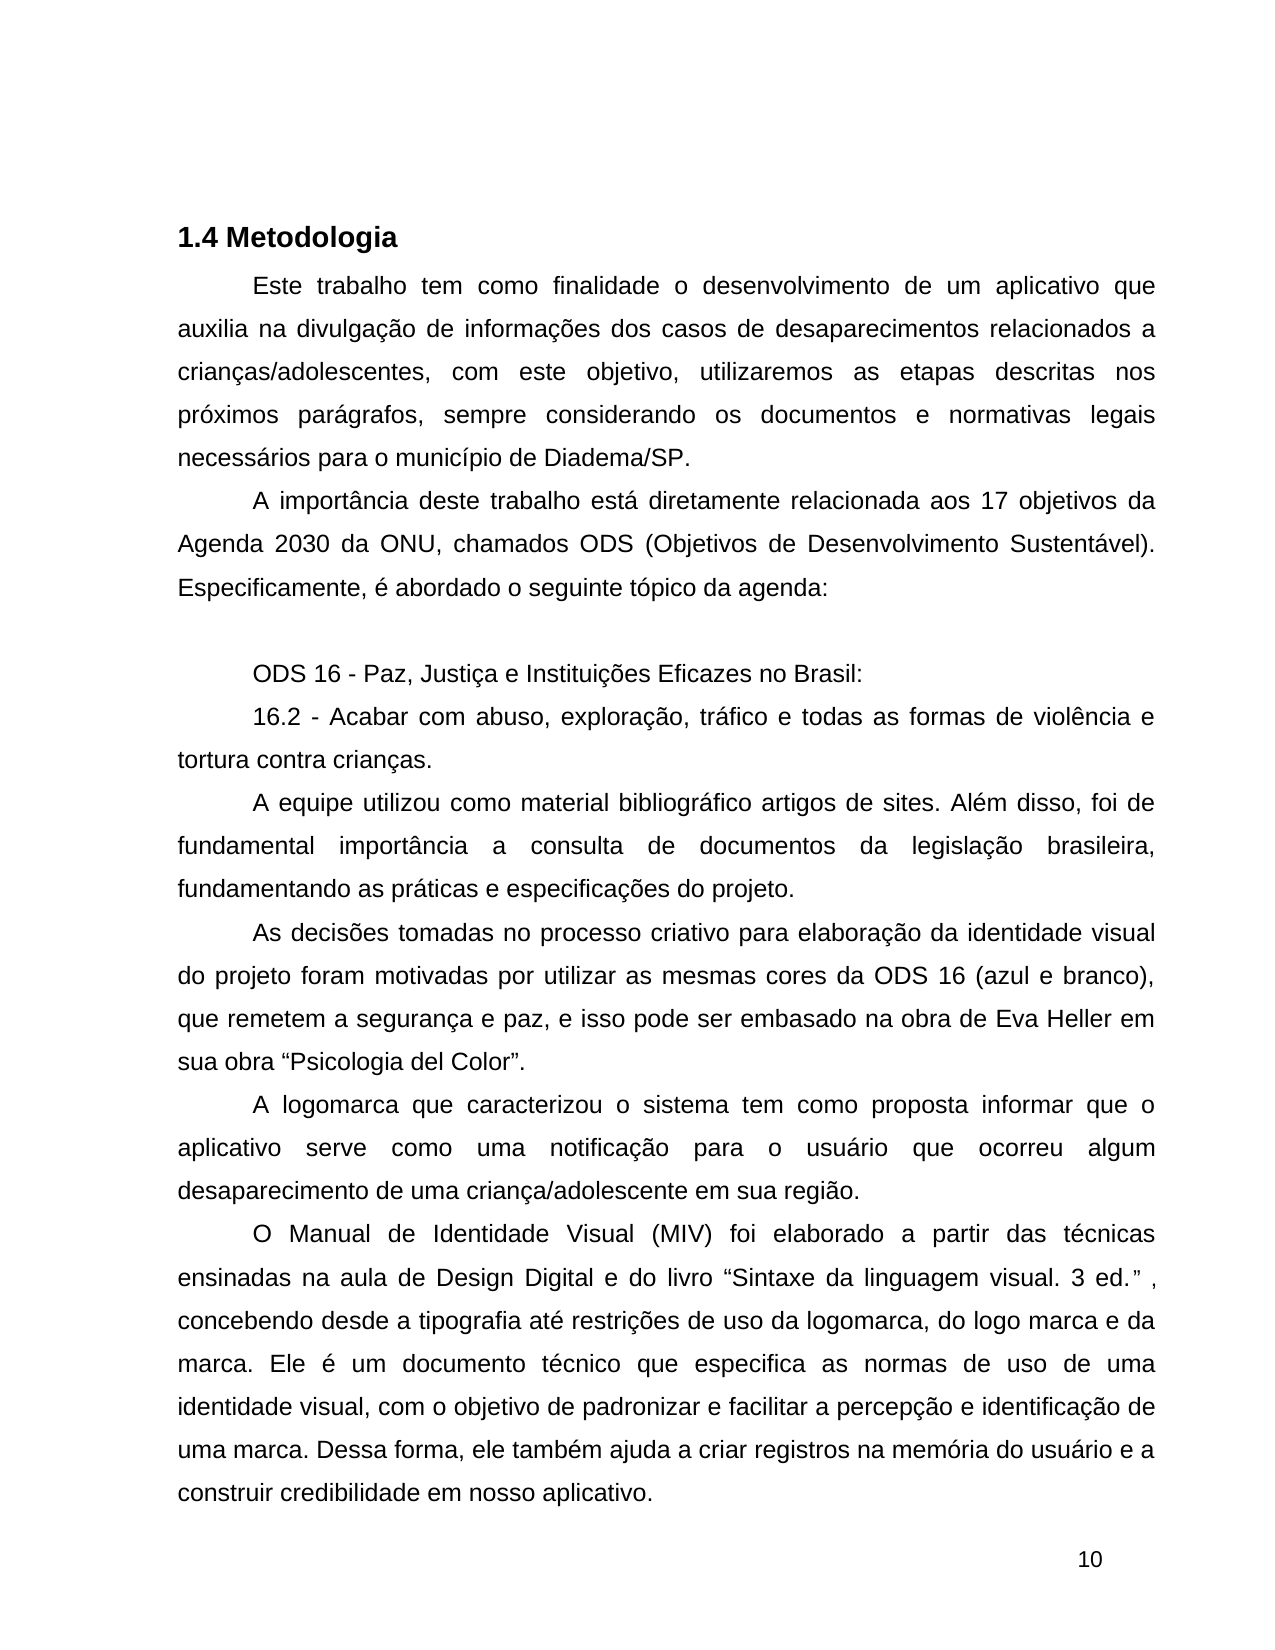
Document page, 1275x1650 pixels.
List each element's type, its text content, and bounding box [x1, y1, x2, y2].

text 16.2 - Acabar com abuso, exploração, tráfico e todas as formas de violência e tortura contra crianças. [177, 702, 1157, 774]
subtitle 1.4 Metodologia [177, 220, 1157, 254]
text As decisões tomadas no processo criativo para elaboração da identidade visual do projeto foram motivadas por utilizar as mesmas cores da ODS 16 (azul e branco), que remetem a segurança e paz, e isso pode ser embasado na obra de Eva Heller em sua obra “Psicologia del Color”. [177, 917, 1157, 1076]
text A equipe utilizou como material bibliográfico artigos de sites. Além disso, foi de fundamental importância a consulta de documentos da legislação brasileira, fundamentando as práticas e especificações do projeto. [177, 788, 1157, 903]
text ODS 16 - Paz, Justiça e Instituições Eficazes no Brasil: [177, 659, 1157, 687]
text A importância deste trabalho está diretamente relacionada aos 17 objetivos da Agenda 2030 da ONU, chamados ODS (Objetivos de Desenvolvimento Sustentável). Especificamente, é abordado o seguinte tópico da agenda: [177, 486, 1157, 601]
text A logomarca que caracterizou o sistema tem como proposta informar que o aplicativo serve como uma notificação para o usuário que ocorreu algum desaparecimento de uma criança/adolescente em sua região. [177, 1090, 1157, 1205]
text O Manual de Identidade Visual (MIV) foi elaborado a partir das técnicas ensinadas na aula de Design Digital e do livro “Sintaxe da linguagem visual. 3 ed.” , concebendo desde a tipografia até restrições de uso da logomarca, do logo marca e da marca. Ele é um documento técnico que especifica as normas de uso de uma identidade visual, com o objetivo de padronizar e facilitar a percepção e identificação de uma marca. Dessa forma, ele também ajuda a criar registros na memória do usuário e a construir credibilidade em nosso aplicativo. [177, 1219, 1157, 1507]
text Este trabalho tem como finalidade o desenvolvimento de um aplicativo que auxilia na divulgação de informações dos casos de desaparecimentos relacionados a crianças/adolescentes, com este objetivo, utilizaremos as etapas descritas nos próximos parágrafos, sempre considerando os documentos e normativas legais necessários para o município de Diadema/SP. [177, 271, 1157, 472]
